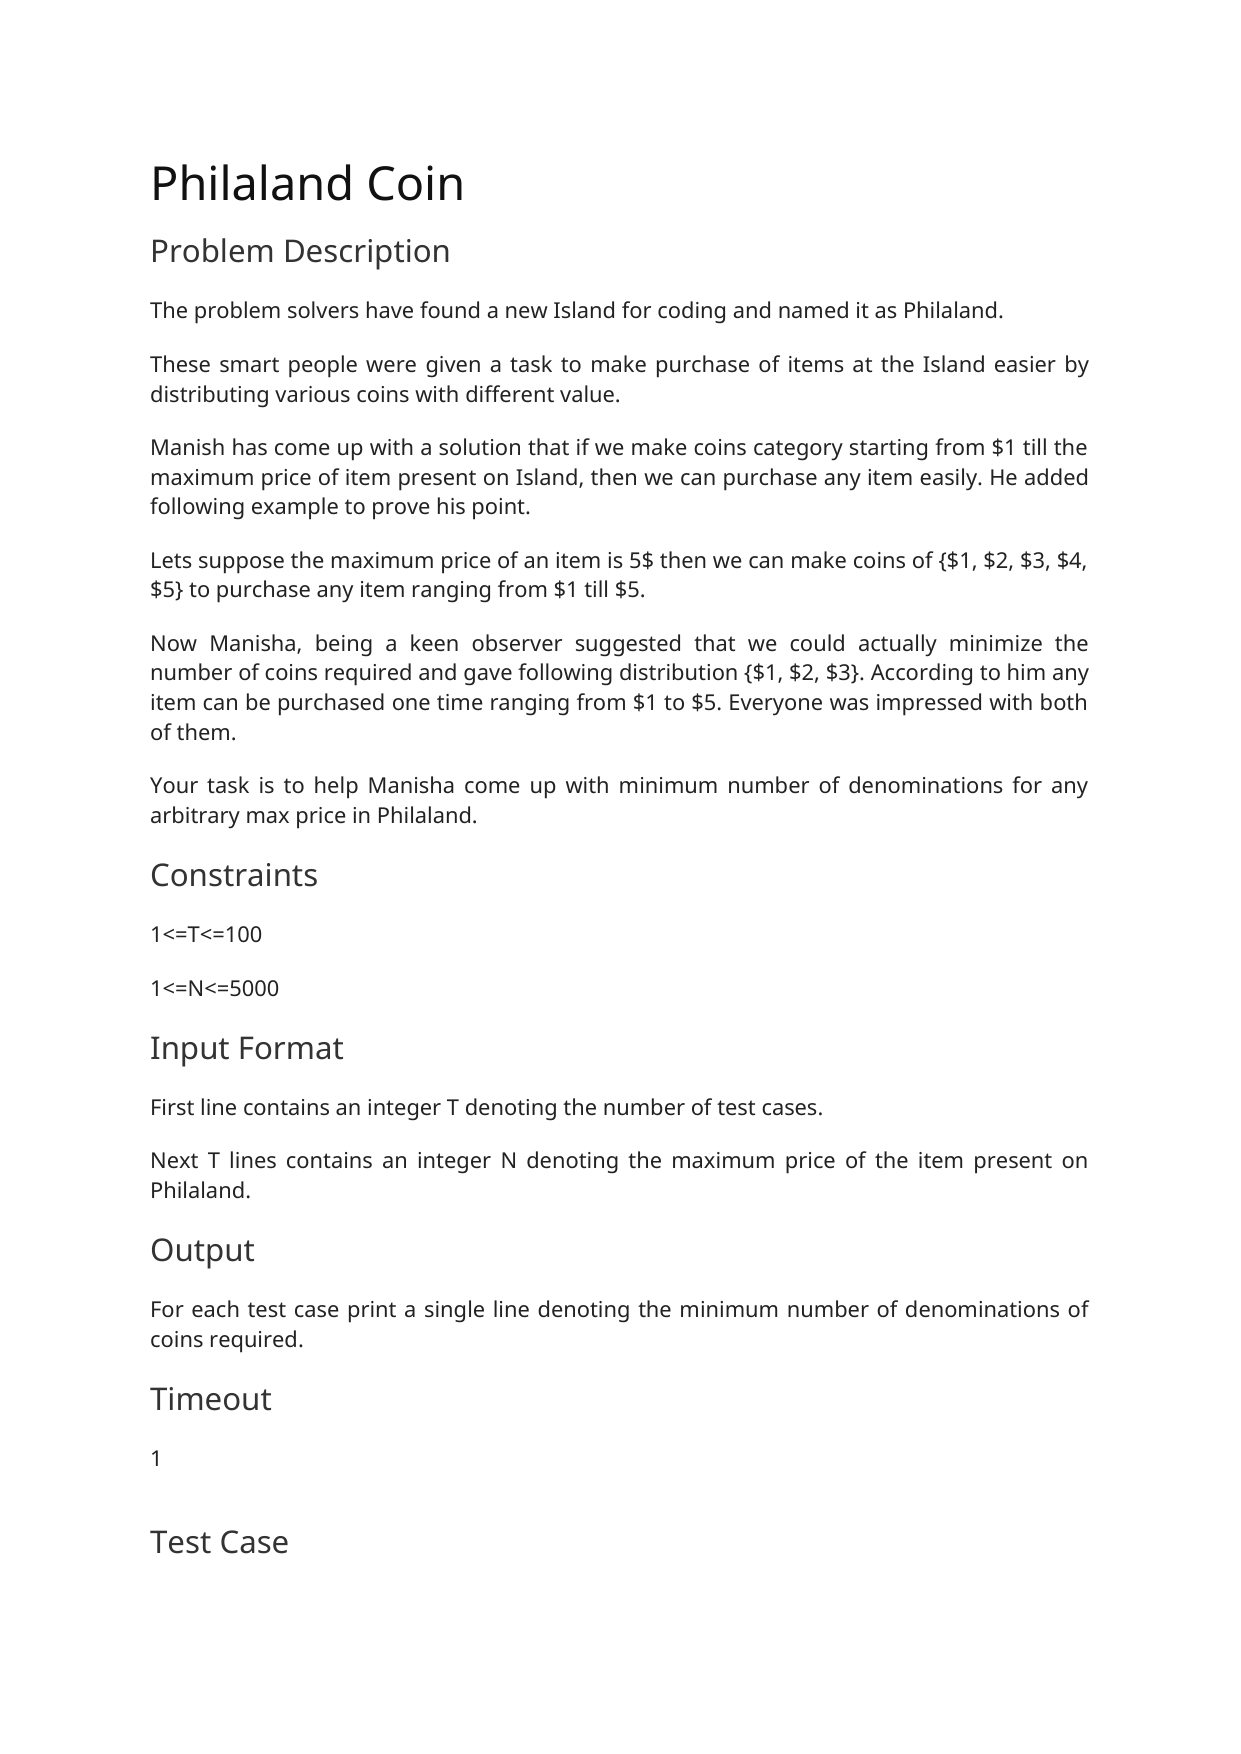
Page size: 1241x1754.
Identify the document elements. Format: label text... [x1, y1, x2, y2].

text For each test case print a single line denoting the minimum number of denominations of coins required. [150, 1294, 1090, 1354]
text Your task is to help Manisha come up with minimum number of denominations for any arbitrary max price in Philaland. [150, 770, 1090, 830]
text Lets suppose the maximum price of an item is 5$ then we can make coins of {$1, $2, $3, $4, $5} to purchase any item ranging from $1 till $5. [150, 544, 1090, 604]
text Input Format [150, 1026, 1090, 1068]
text Manish has come up with a solution that if we make coins category starting from $1 till the maximum price of item present on Island, then we can purchase any item easily. He added following example to prove his point. [150, 432, 1090, 521]
text Now Manisha, being a keen observer suggested that we could actually minimize the number of coins required and gave following distribution {$1, $2, $3}. According to him any item can be purchased one time ranging from $1 to $5. Everyone was impressed with both of them. [150, 628, 1090, 747]
text Problem Description [150, 229, 1090, 272]
text Timeout [150, 1377, 1090, 1420]
text 1 [150, 1443, 1090, 1473]
text The problem solvers have found a new Island for coding and named it as Philaland. [150, 296, 1090, 325]
text 1<=T<=100 [150, 919, 1090, 949]
text Constraints [150, 853, 1090, 896]
text Next T lines contains an integer N denoting the maximum price of the item present on Philaland. [150, 1145, 1090, 1204]
text Philaland Coin [150, 150, 1090, 214]
text Test Case [150, 1520, 1090, 1563]
text These smart people were given a task to make purchase of items at the Island easier by distributing various coins with different value. [150, 349, 1090, 408]
text First line contains an integer T denoting the number of test cases. [150, 1092, 1090, 1122]
text 1<=N<=5000 [150, 972, 1090, 1002]
text Output [150, 1228, 1090, 1271]
